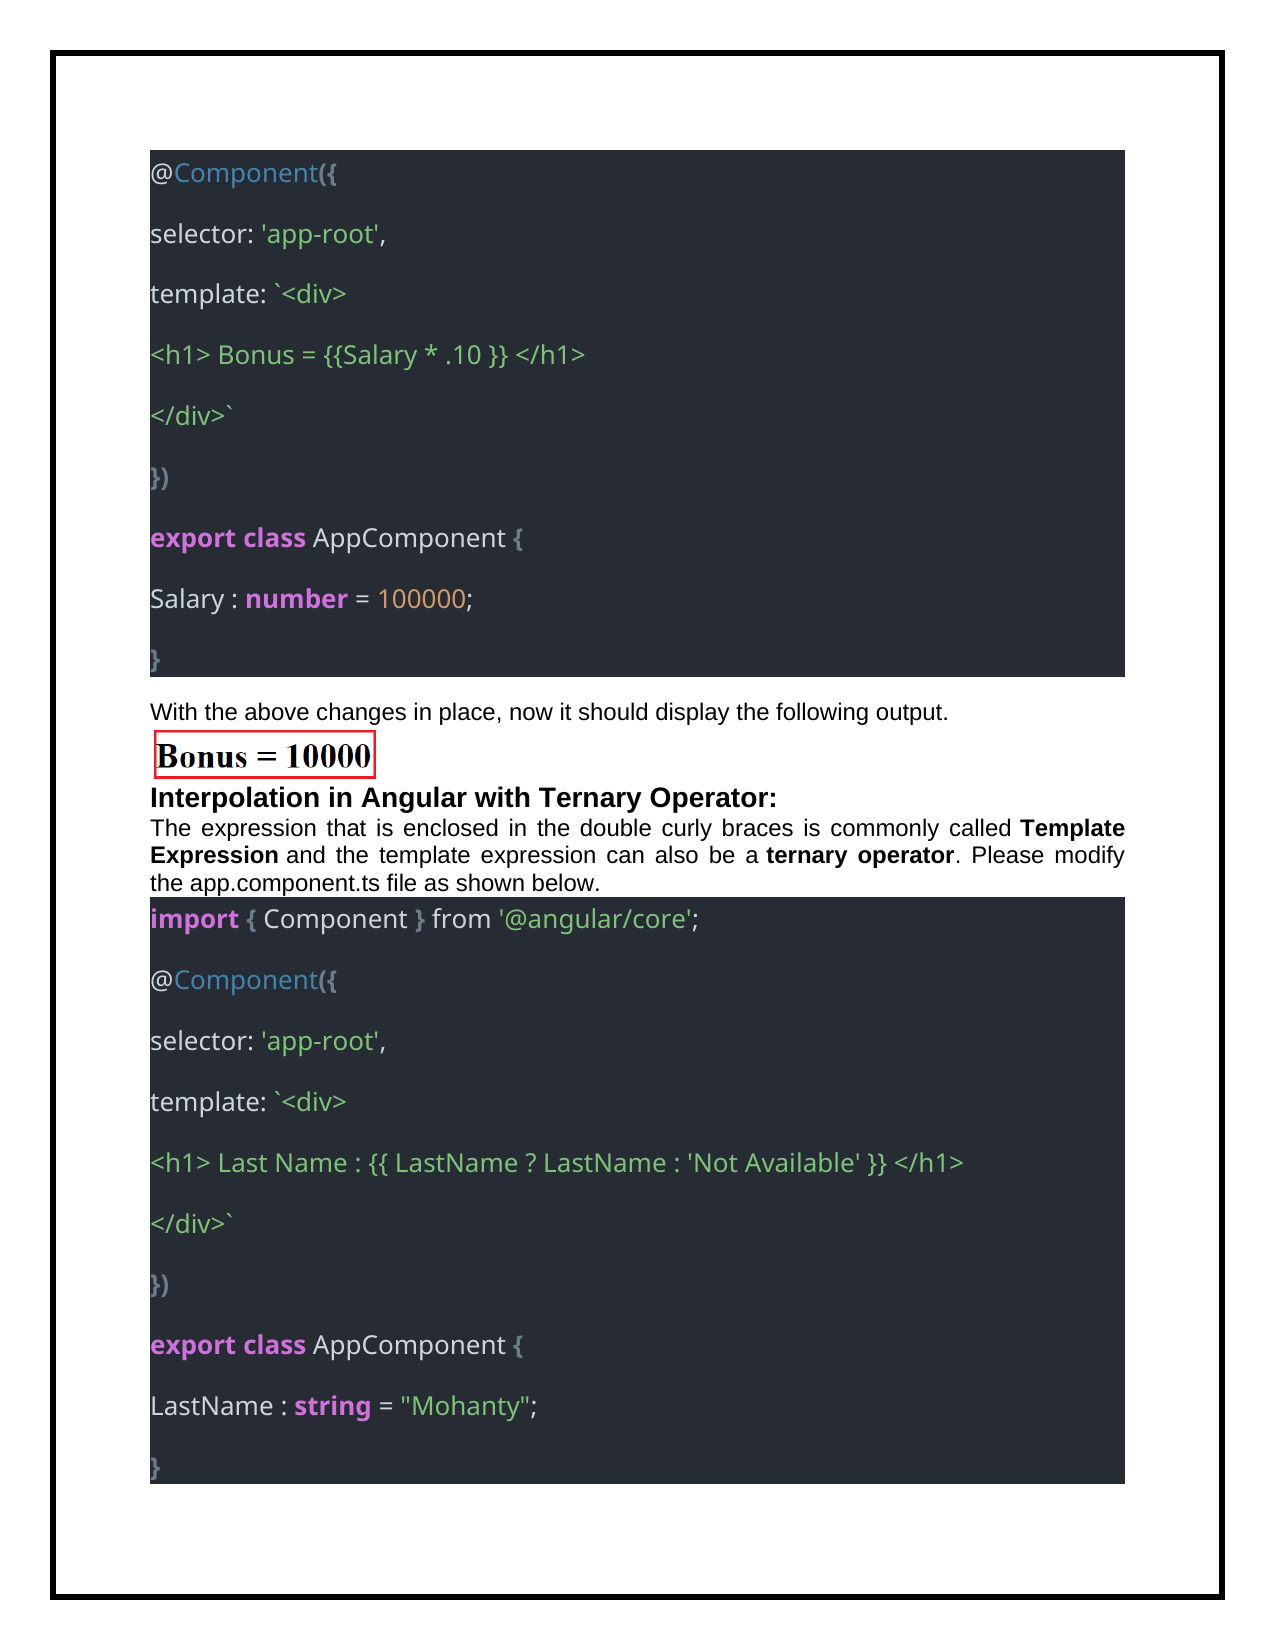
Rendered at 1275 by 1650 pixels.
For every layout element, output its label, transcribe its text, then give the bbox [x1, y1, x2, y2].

text </div>` [150, 393, 1125, 433]
text } [150, 1444, 1125, 1484]
text <h1> Last Name : {{ LastName ? LastName : 'Not Available' }} </h1> [150, 1140, 1125, 1180]
text Salary : number = 100000; [150, 576, 1125, 616]
text @Component({ [150, 957, 1125, 997]
picture [150, 725, 380, 782]
text selector: 'app-root', [150, 211, 1125, 251]
text template: `<div> [150, 272, 1125, 312]
text </div>` [150, 1201, 1125, 1241]
text LastName : string = "Mohanty"; [150, 1383, 1125, 1423]
text export class AppComponent { [150, 1322, 1125, 1362]
text @Component({ [150, 150, 1125, 190]
text template: `<div> [150, 1079, 1125, 1119]
text With the above changes in place, now it should display the following output. [150, 697, 1125, 725]
text The expression that is enclosed in the double curly braces is commonly called Template Expression and the template expression can also be a ternary operator. Please modify the app.component.ts file as shown below. [150, 814, 1125, 897]
subtitle Interpolation in Angular with Ternary Operator: [150, 781, 1125, 814]
text }) [150, 454, 1125, 494]
text export class AppComponent { [150, 515, 1125, 555]
text }) [150, 1262, 1125, 1302]
text <h1> Bonus = {{Salary * .10 }} </h1> [150, 332, 1125, 372]
text } [150, 637, 1125, 677]
text import { Component } from '@angular/core'; [150, 897, 1125, 937]
text selector: 'app-root', [150, 1018, 1125, 1058]
